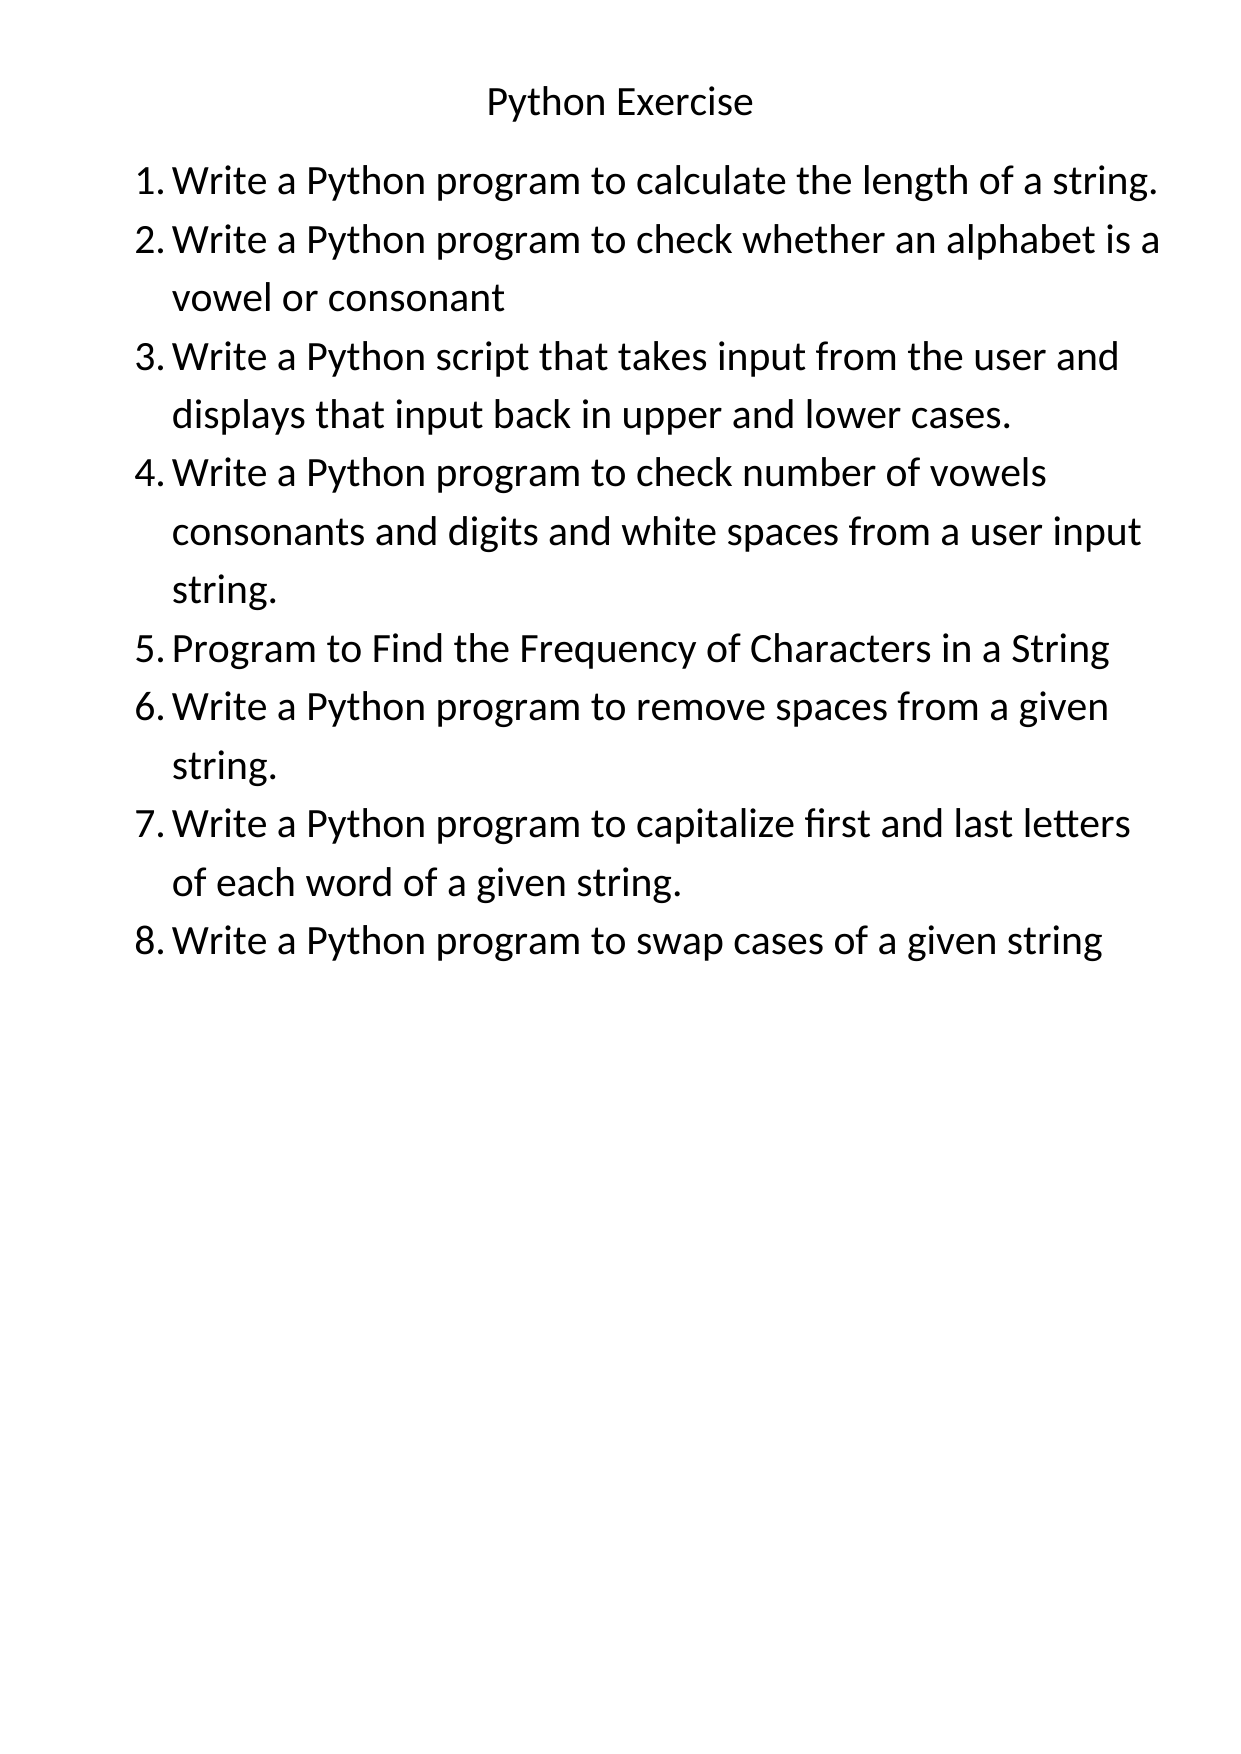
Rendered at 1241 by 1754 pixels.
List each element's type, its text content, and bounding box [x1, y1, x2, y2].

list Write a Python program to swap cases of a given string [134, 914, 1165, 965]
list Write a Python script that takes input from the user and displays that input back in upper and lower cases. [134, 329, 1165, 439]
list Program to Find the Frequency of Characters in a String [134, 622, 1165, 673]
list Write a Python program to check number of vowels consonants and digits and white spaces from a user input string. [134, 446, 1165, 614]
list Write a Python program to check whether an alphabet is a vowel or consonant [134, 213, 1165, 322]
list Write a Python program to capitalize first and last letters of each word of a given string. [134, 797, 1165, 906]
text Python Exercise [75, 75, 1165, 126]
list Write a Python program to remove spaces from a given string. [134, 680, 1165, 789]
list Write a Python program to calculate the length of a string. [134, 154, 1165, 205]
